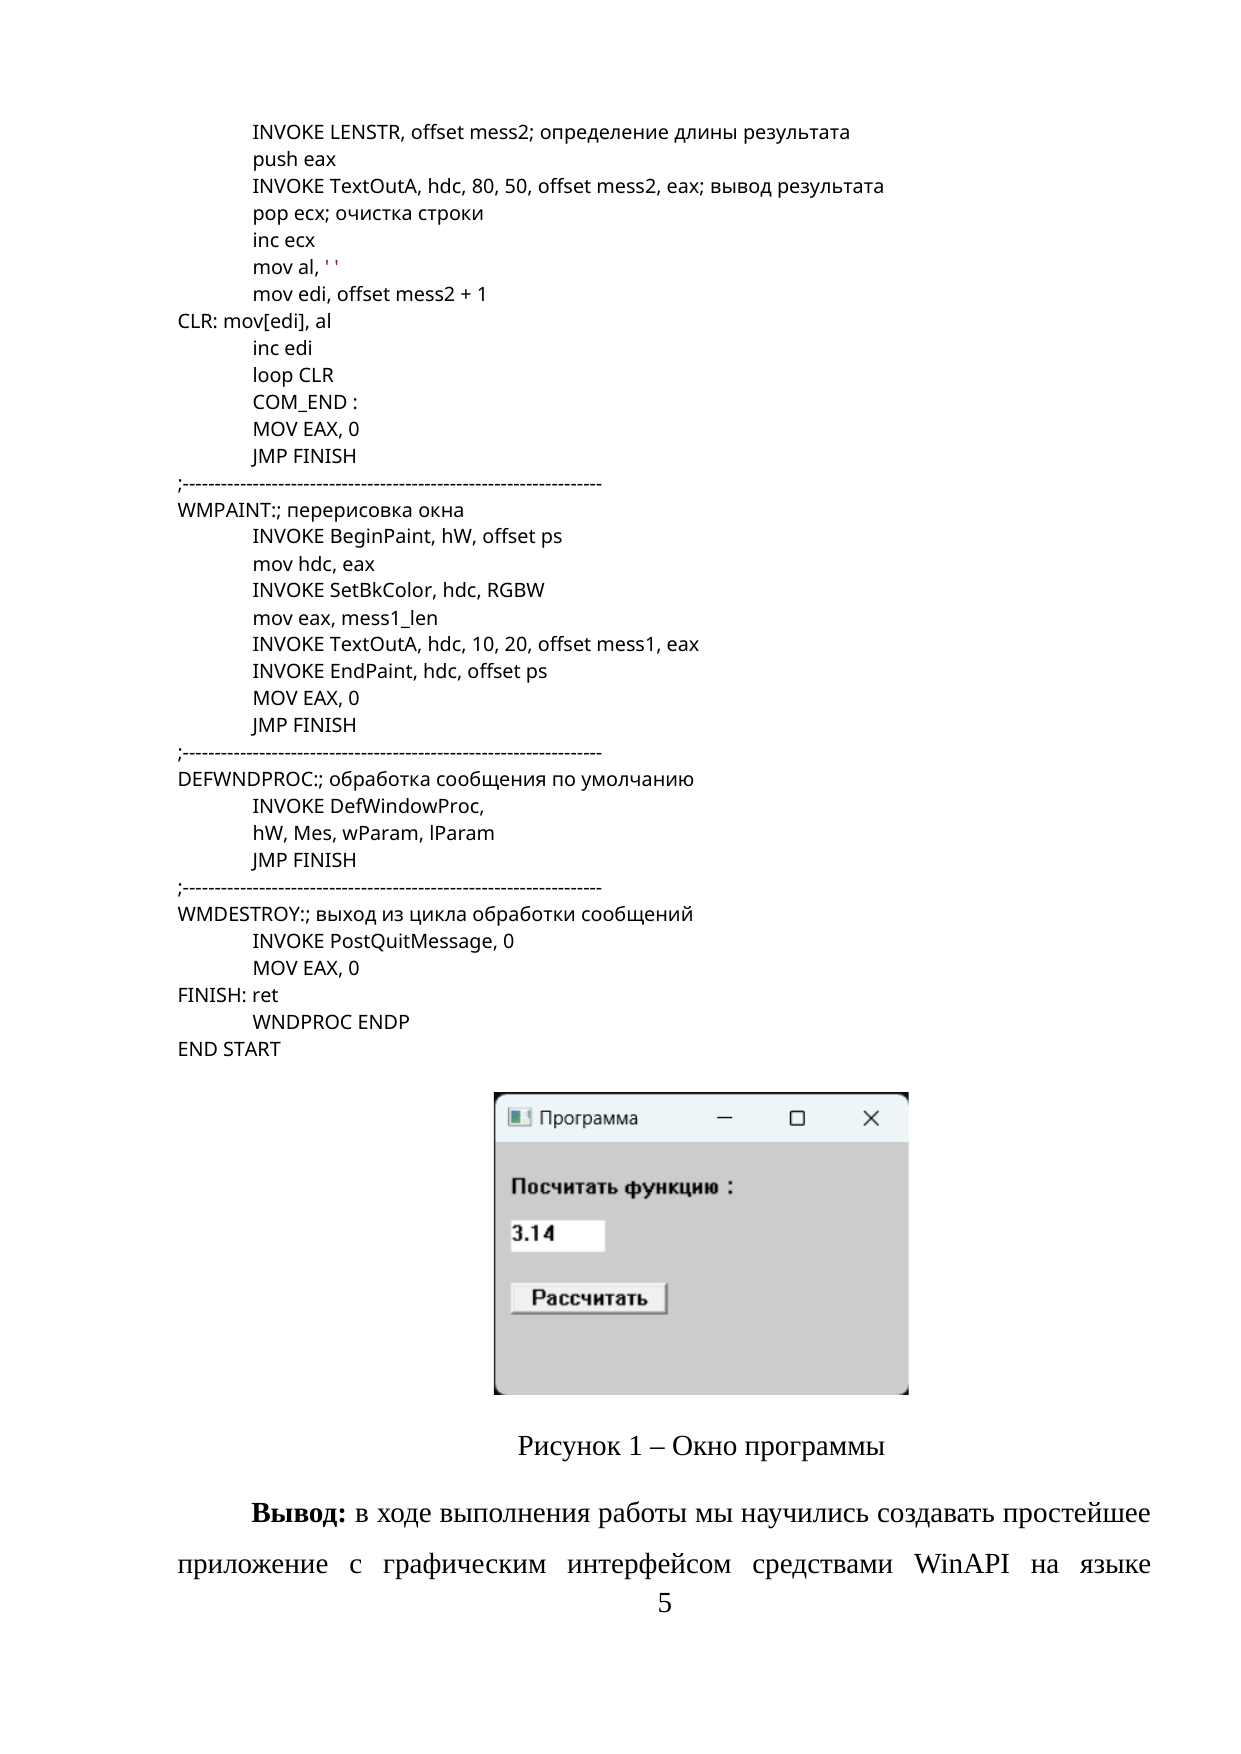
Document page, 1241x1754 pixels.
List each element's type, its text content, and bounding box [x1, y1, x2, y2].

text INVOKE PostQuitMessage, 0 [177, 927, 1152, 954]
picture [493, 1092, 909, 1395]
text pop ecx; очистка строки [177, 199, 1152, 226]
text INVOKE TextOutA, hdc, 10, 20, offset mess1, eax [177, 631, 1152, 658]
text JMP FINISH [177, 847, 1152, 873]
text WMDESTROY:; выход из цикла обработки сообщений [177, 901, 1152, 927]
text Рисунок 1 – Окно программы [177, 1428, 1152, 1462]
text inc ecx [177, 226, 1152, 253]
text INVOKE TextOutA, hdc, 80, 50, offset mess2, eax; вывод результата [177, 172, 1152, 199]
text inc edi [177, 334, 1152, 361]
text mov al, ' ' [177, 253, 1152, 280]
text ;------------------------------------------------------------------ [177, 739, 1152, 766]
text mov edi, offset mess2 + 1 [177, 280, 1152, 307]
text ;------------------------------------------------------------------ [177, 873, 1152, 901]
text CLR: mov[edi], al [177, 307, 1152, 334]
text INVOKE LENSTR, offset mess2; определение длины результата [177, 118, 1152, 145]
text WMPAINT:; перерисовка окна [177, 496, 1152, 523]
text INVOKE BeginPaint, hW, offset ps [177, 523, 1152, 550]
text INVOKE SetBkColor, hdc, RGBW [177, 577, 1152, 604]
text FINISH: ret [177, 981, 1152, 1008]
text END START [177, 1035, 1152, 1062]
text hW, Mes, wParam, lParam [177, 819, 1152, 847]
text DEFWNDPROC:; обработка сообщения по умолчанию [177, 766, 1152, 793]
text JMP FINISH [177, 712, 1152, 739]
text MOV EAX, 0 [177, 415, 1152, 442]
text loop CLR [177, 361, 1152, 388]
text ;------------------------------------------------------------------ [177, 469, 1152, 496]
text MOV EAX, 0 [177, 685, 1152, 712]
text MOV EAX, 0 [177, 954, 1152, 981]
text COM_END : [177, 388, 1152, 415]
text mov hdc, eax [177, 550, 1152, 577]
text INVOKE DefWindowProc, [177, 793, 1152, 819]
text INVOKE EndPaint, hdc, offset ps [177, 658, 1152, 685]
text JMP FINISH [177, 442, 1152, 469]
text WNDPROC ENDP [177, 1008, 1152, 1035]
text mov eax, mess1_len [177, 604, 1152, 631]
text push eax [177, 145, 1152, 172]
